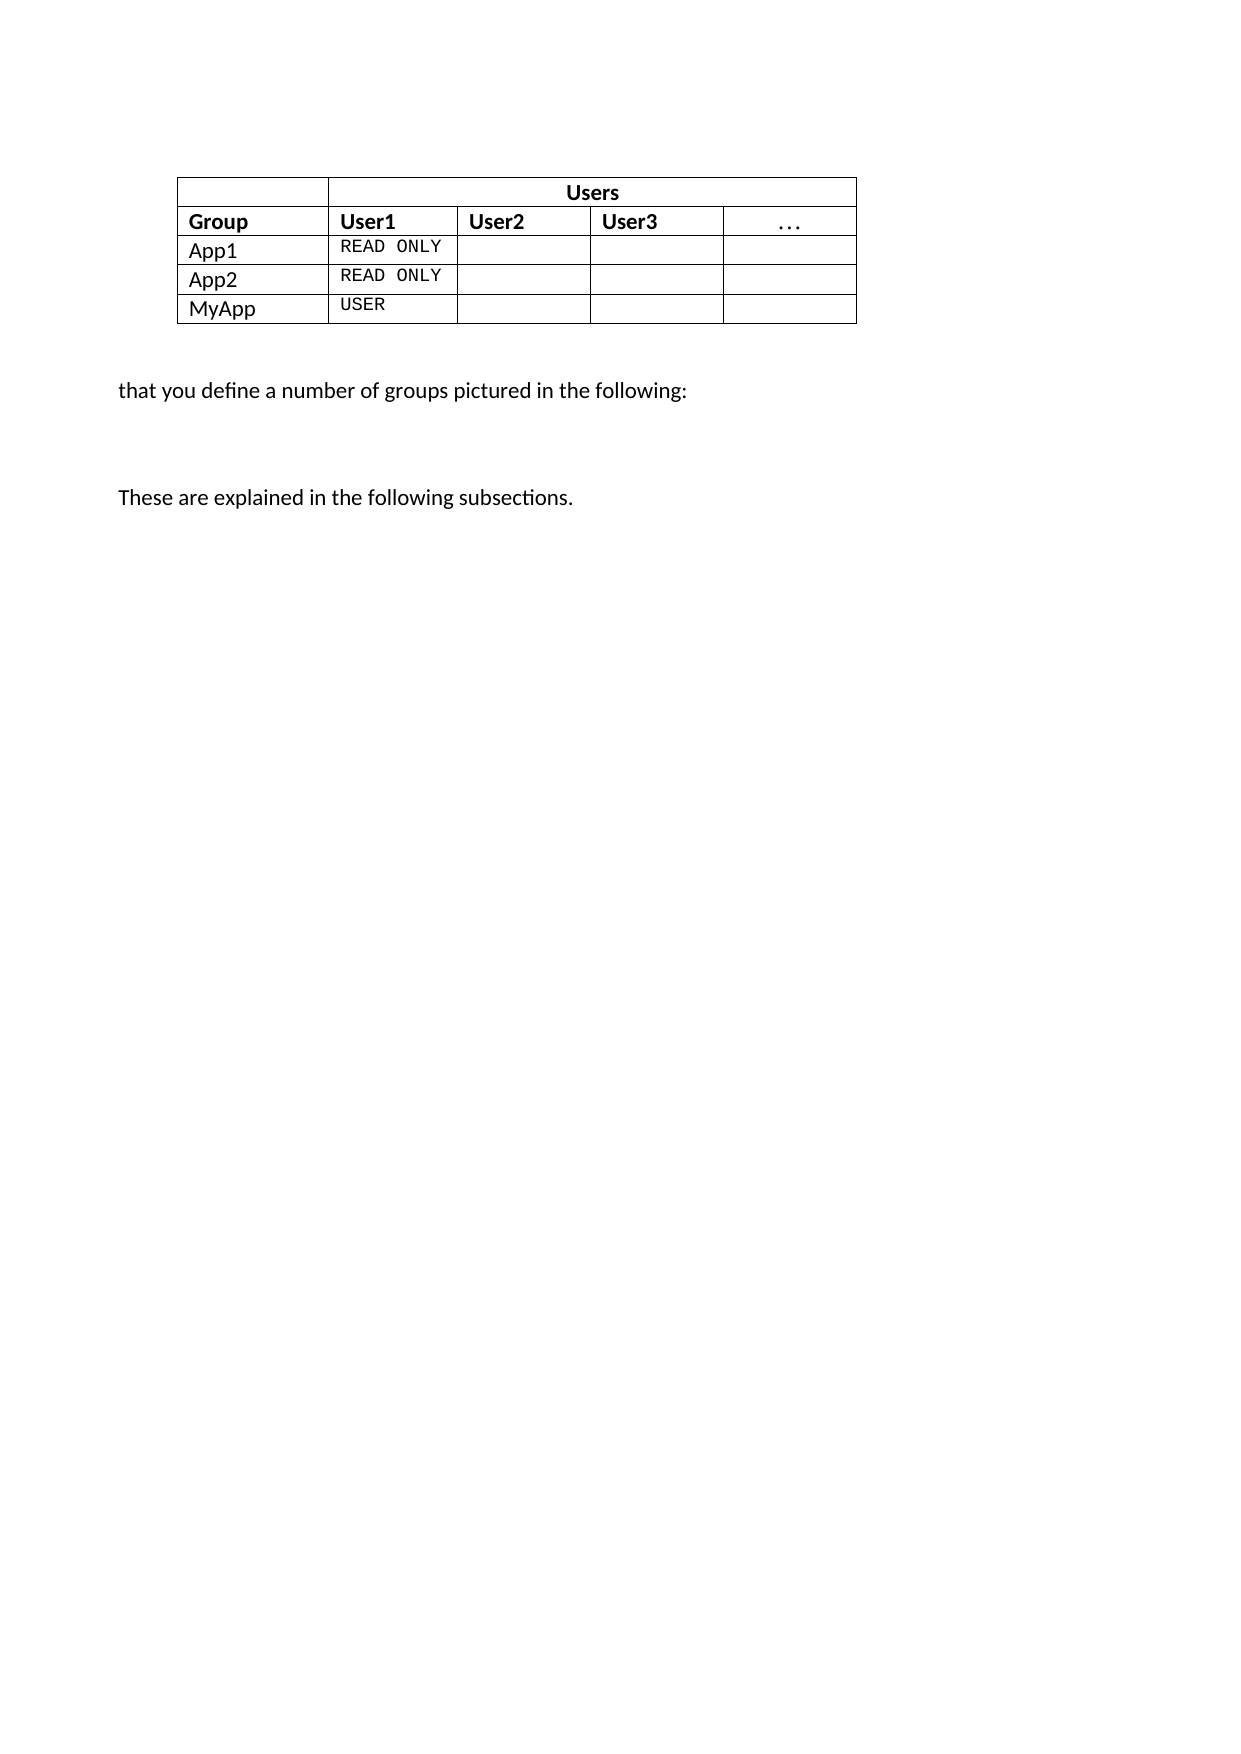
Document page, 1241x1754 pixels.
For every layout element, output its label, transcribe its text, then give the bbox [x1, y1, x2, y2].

table_cell App2 [178, 265, 328, 293]
table_cell User1 [329, 207, 457, 235]
table_cell App1 [178, 236, 328, 264]
table_cell Group [178, 207, 328, 235]
table_cell [724, 295, 856, 322]
table_cell [458, 295, 590, 322]
table_cell User2 [458, 207, 590, 235]
table_cell READ ONLY [329, 236, 457, 264]
table_cell [724, 236, 856, 264]
table_cell User3 [591, 207, 723, 235]
table_cell MyApp [178, 295, 328, 322]
table_cell [591, 295, 723, 322]
text that you define a number of groups pictured in the following: [118, 377, 1122, 404]
table_cell [458, 236, 590, 264]
table_header Users [329, 178, 856, 206]
table_cell [458, 265, 590, 293]
table_cell [724, 265, 856, 293]
table_cell READ ONLY [329, 265, 457, 293]
table_cell [591, 236, 723, 264]
table_cell USER [329, 295, 457, 322]
table_cell [591, 265, 723, 293]
table_header [178, 178, 328, 206]
text These are explained in the following subsections. [118, 483, 1122, 511]
table_cell [724, 207, 856, 235]
